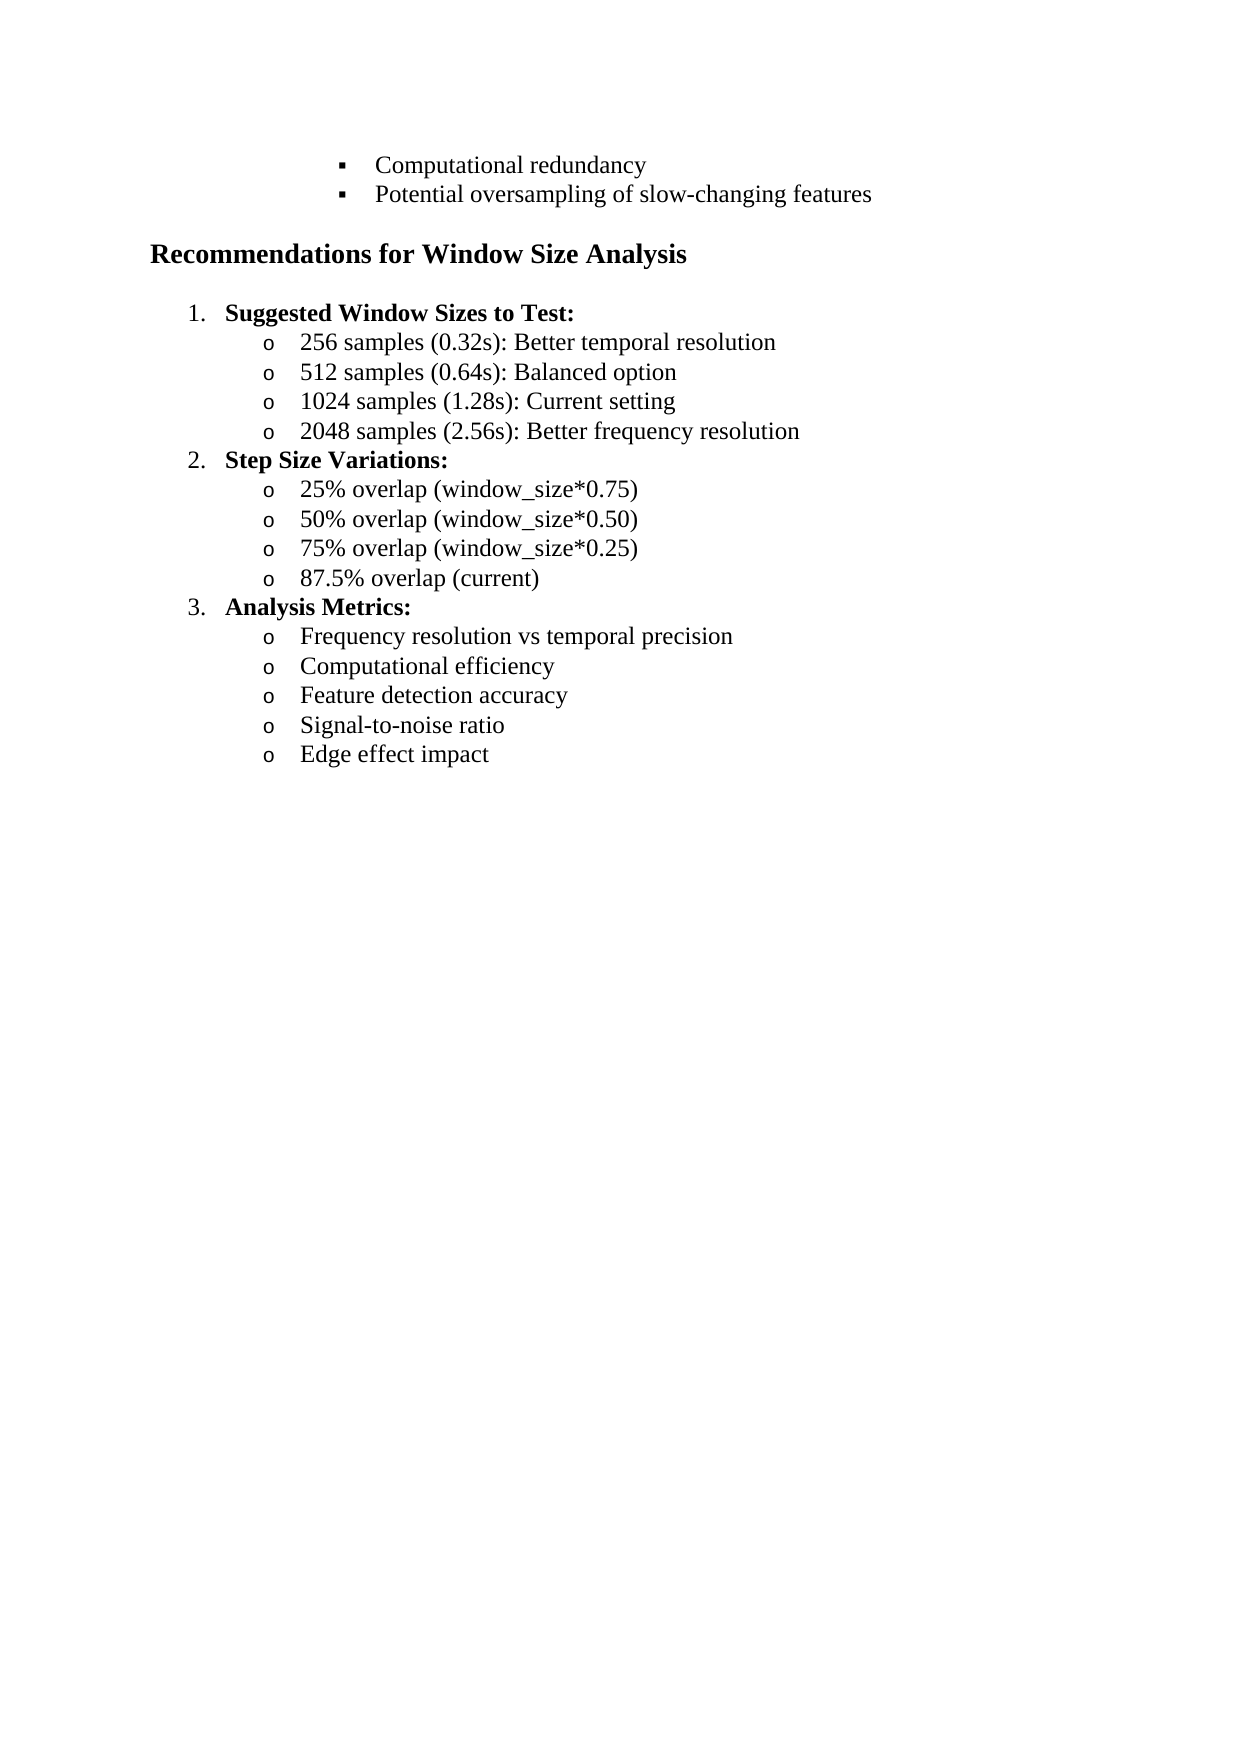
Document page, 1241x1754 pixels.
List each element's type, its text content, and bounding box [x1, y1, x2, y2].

list 256 samples (0.32s): Better temporal resolution [262, 327, 1090, 357]
list Computational redundancy [337, 150, 1090, 179]
list Edge effect impact [262, 739, 1090, 769]
list Step Size Variations: [187, 445, 1090, 474]
list Potential oversampling of slow-changing features [337, 179, 1090, 207]
list Feature detection accuracy [262, 680, 1090, 710]
list 25% overlap (window_size*0.75) [262, 474, 1090, 504]
list 2048 samples (2.56s): Better frequency resolution [262, 416, 1090, 445]
list 75% overlap (window_size*0.25) [262, 533, 1090, 563]
list Suggested Window Sizes to Test: [187, 298, 1090, 327]
list Analysis Metrics: [187, 592, 1090, 621]
list 50% overlap (window_size*0.50) [262, 504, 1090, 533]
list Signal-to-noise ratio [262, 710, 1090, 739]
text Recommendations for Window Size Analysis [150, 237, 1090, 269]
list Computational efficiency [262, 651, 1090, 680]
list 87.5% overlap (current) [262, 563, 1090, 592]
list Frequency resolution vs temporal precision [262, 621, 1090, 651]
list 512 samples (0.64s): Balanced option [262, 357, 1090, 386]
list 1024 samples (1.28s): Current setting [262, 386, 1090, 416]
